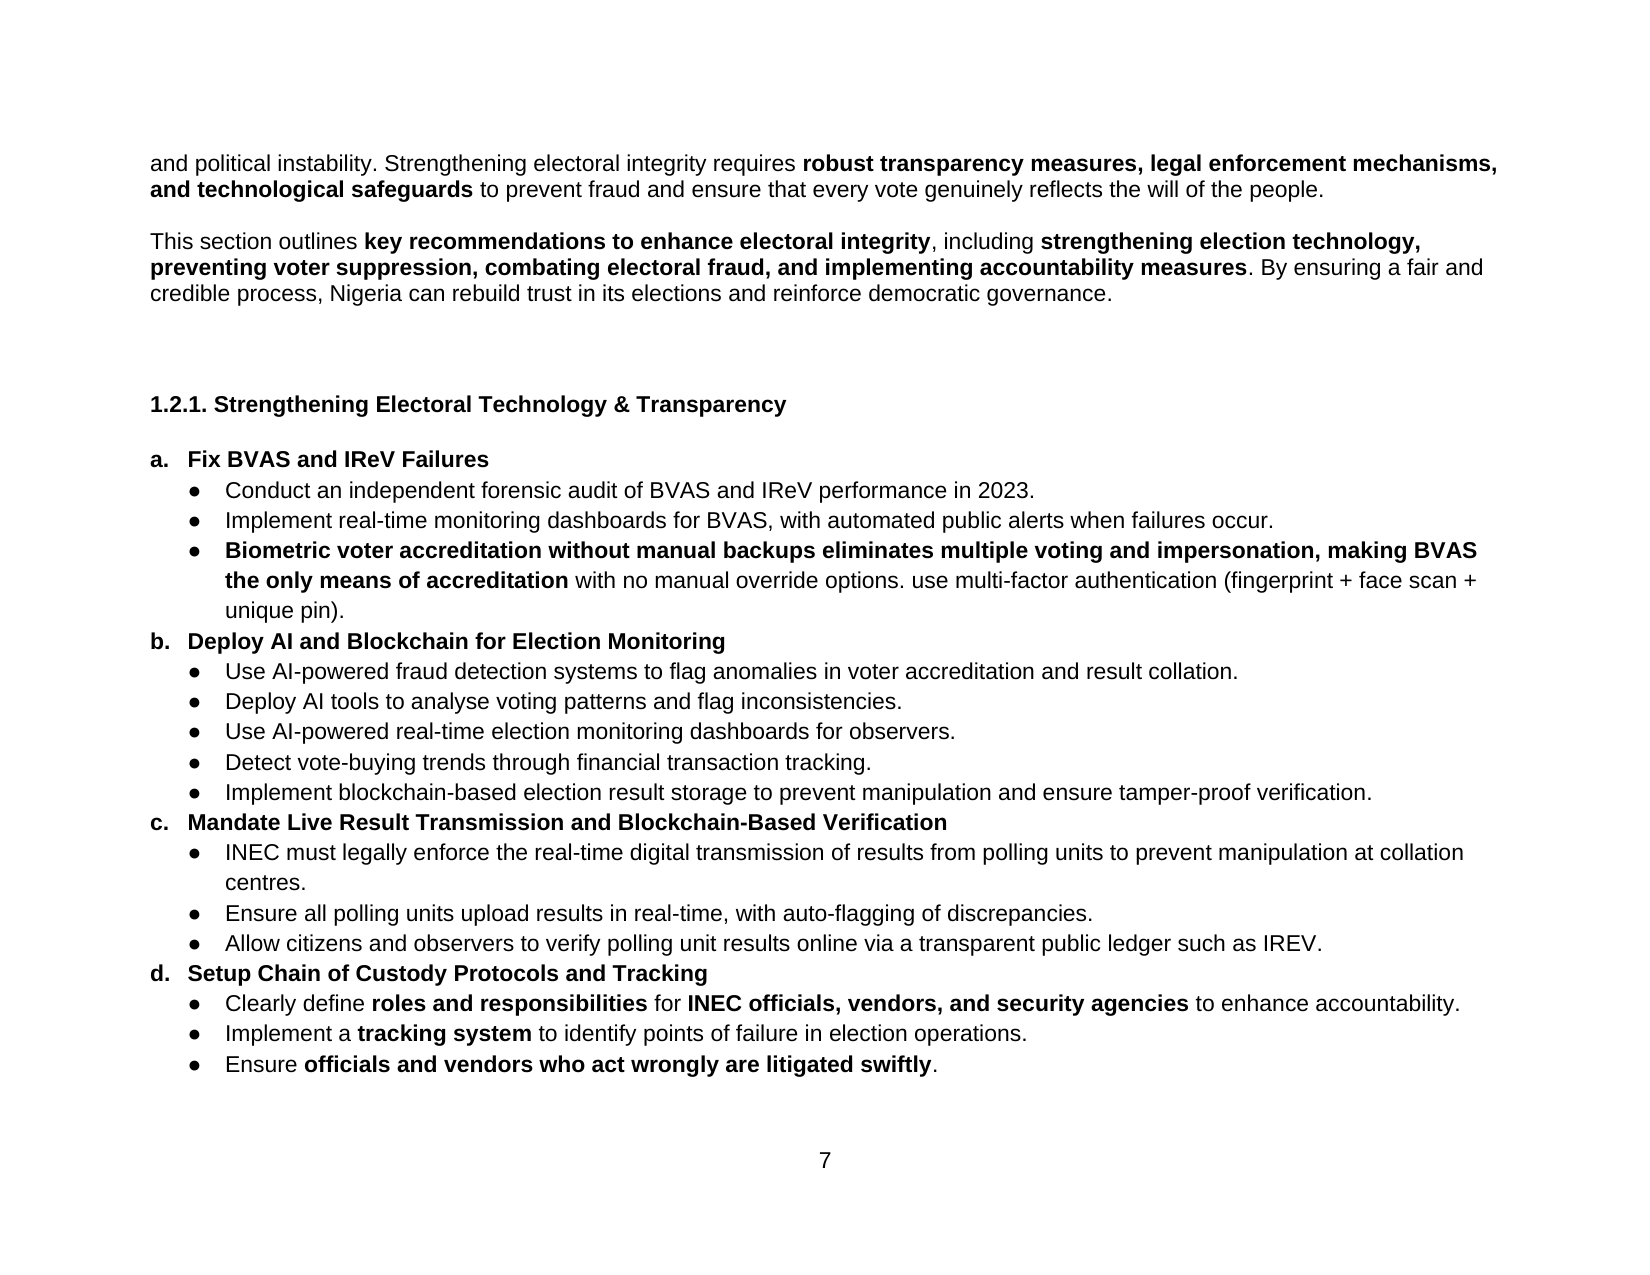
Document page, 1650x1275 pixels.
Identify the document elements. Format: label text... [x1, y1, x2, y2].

list Use AI-powered real-time election monitoring dashboards for observers. [187, 718, 1500, 744]
text 1.2.1. Strengthening Electoral Technology & Transparency [150, 391, 1500, 417]
list INEC must legally enforce the real-time digital transmission of results from polling units to prevent manipulation at collation centres. [187, 839, 1500, 896]
list Detect vote-buying trends through financial transaction tracking. [187, 748, 1500, 775]
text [150, 150, 1500, 203]
list Conduct an independent forensic audit of BVAS and IReV performance in 2023. [187, 477, 1500, 503]
list Implement a tracking system to identify points of failure in election operations. [187, 1020, 1500, 1047]
list Deploy AI and Blockchain for Election Monitoring [150, 628, 1500, 654]
list Ensure officials and vendors who act wrongly are litigated swiftly. [187, 1051, 1500, 1077]
list Implement blockchain-based election result storage to prevent manipulation and ensure tamper-proof verification. [187, 779, 1500, 805]
list Biometric voter accreditation without manual backups eliminates multiple voting and impersonation, making BVAS the only means of accreditation with no manual override options. use multi-factor authentication (fingerprint + face scan + unique pin). [187, 537, 1500, 624]
list Use AI-powered fraud detection systems to flag anomalies in voter accreditation and result collation. [187, 658, 1500, 684]
list Implement real-time monitoring dashboards for BVAS, with automated public alerts when failures occur. [187, 507, 1500, 533]
list Setup Chain of Custody Protocols and Tracking [150, 960, 1500, 986]
list Mandate Live Result Transmission and Blockchain-Based Verification [150, 809, 1500, 835]
list Ensure all polling units upload results in real-time, with auto-flagging of discrepancies. [187, 899, 1500, 926]
text This section outlines key recommendations to enhance electoral integrity, including strengthening election technology, preventing voter suppression, combating electoral fraud, and implementing accountability measures. By ensuring a fair and credible process, Nigeria can rebuild trust in its elections and reinforce democratic governance. [150, 228, 1500, 307]
list Deploy AI tools to analyse voting patterns and flag inconsistencies. [187, 688, 1500, 714]
list Clearly define roles and responsibilities for INEC officials, vendors, and security agencies to enhance accountability. [187, 990, 1500, 1016]
list Fix BVAS and IReV Failures [150, 446, 1500, 473]
list Allow citizens and observers to verify polling unit results online via a transparent public ledger such as IREV. [187, 930, 1500, 956]
